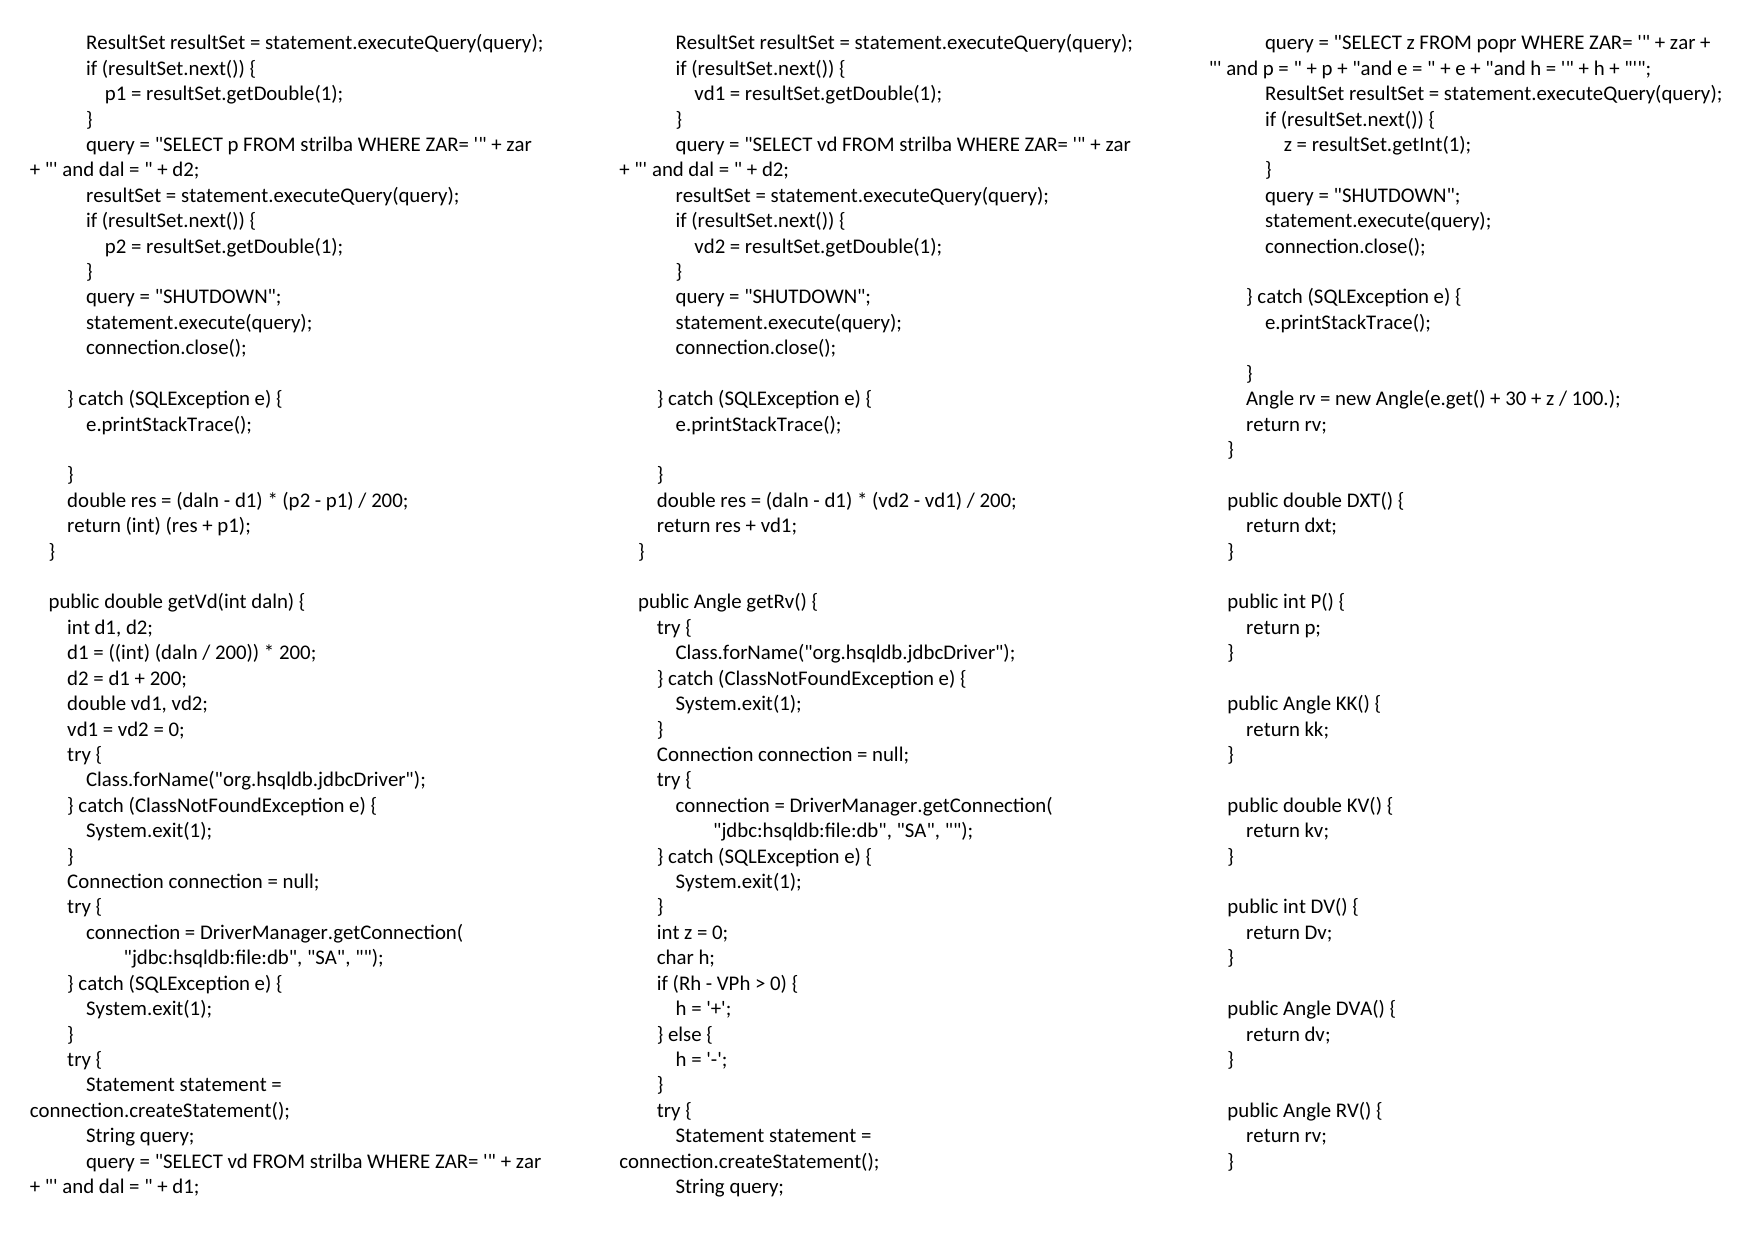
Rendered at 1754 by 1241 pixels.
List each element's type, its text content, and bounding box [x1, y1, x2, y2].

text p2 = resultSet.getDouble(1); [29, 233, 545, 258]
text } [29, 843, 545, 868]
text Class.forName("org.hsqldb.jdbcDriver"); [619, 639, 1135, 665]
text Statement statement = connection.createStatement(); [619, 1122, 1135, 1173]
text return rv; [1208, 1122, 1724, 1148]
text } [29, 106, 545, 131]
text return (int) (res + p1); [29, 512, 545, 538]
text } [619, 462, 1135, 487]
text try { [619, 614, 1135, 639]
text } catch (SQLException e) { [619, 843, 1135, 868]
text vd1 = resultSet.getDouble(1); [619, 80, 1135, 106]
text query = "SHUTDOWN"; [29, 284, 545, 309]
text try { [619, 1097, 1135, 1122]
text if (Rh - VPh > 0) { [619, 970, 1135, 995]
text String query; [619, 1173, 1135, 1199]
text } [1208, 843, 1724, 868]
text } [619, 258, 1135, 284]
text } [29, 538, 545, 563]
text } [619, 1072, 1135, 1097]
text } [1208, 944, 1724, 970]
text if (resultSet.next()) { [29, 55, 545, 80]
text public Angle getRv() { [619, 589, 1135, 614]
text return dxt; [1208, 512, 1724, 538]
text } [1208, 436, 1724, 462]
text public Angle KK() { [1208, 690, 1724, 716]
text return rv; [1208, 411, 1724, 436]
text String query; [29, 1122, 545, 1148]
text query = "SHUTDOWN"; [1208, 182, 1724, 207]
text try { [619, 767, 1135, 792]
text double vd1, vd2; [29, 690, 545, 716]
text char h; [619, 944, 1135, 970]
text if (resultSet.next()) { [619, 207, 1135, 233]
text "jdbc:hsqldb:file:db", "SA", ""); [619, 817, 1135, 843]
text } else { [619, 1021, 1135, 1046]
text try { [29, 894, 545, 919]
text ResultSet resultSet = statement.executeQuery(query); [29, 29, 545, 55]
text ResultSet resultSet = statement.executeQuery(query); [1208, 80, 1724, 106]
text Connection connection = null; [29, 868, 545, 894]
text h = '+'; [619, 995, 1135, 1021]
text connection.close(); [29, 334, 545, 360]
text System.exit(1); [619, 868, 1135, 894]
text query = "SELECT z FROM popr WHERE ZAR= '" + zar + "' and p = " + p + "and e = " + e + "and h = '" + h + "'"; [1208, 29, 1724, 80]
text query = "SELECT p FROM strilba WHERE ZAR= '" + zar + "' and dal = " + d2; [29, 131, 545, 182]
text } catch (SQLException e) { [619, 385, 1135, 411]
text statement.execute(query); [1208, 207, 1724, 233]
text } [29, 258, 545, 284]
text return kv; [1208, 817, 1724, 843]
text } catch (ClassNotFoundException e) { [29, 792, 545, 817]
text ResultSet resultSet = statement.executeQuery(query); [619, 29, 1135, 55]
text e.printStackTrace(); [619, 411, 1135, 436]
text public int P() { [1208, 589, 1724, 614]
text public double getVd(int daln) { [29, 589, 545, 614]
text try { [29, 741, 545, 767]
text } [1208, 1148, 1724, 1173]
text } [619, 538, 1135, 563]
text public Angle RV() { [1208, 1097, 1724, 1122]
text p1 = resultSet.getDouble(1); [29, 80, 545, 106]
text if (resultSet.next()) { [29, 207, 545, 233]
text vd1 = vd2 = 0; [29, 716, 545, 741]
text System.exit(1); [619, 690, 1135, 716]
text double res = (daln - d1) * (p2 - p1) / 200; [29, 487, 545, 512]
text int d1, d2; [29, 614, 545, 639]
text } [1208, 157, 1724, 182]
text return res + vd1; [619, 512, 1135, 538]
text if (resultSet.next()) { [619, 55, 1135, 80]
text } [1208, 360, 1724, 385]
text d2 = d1 + 200; [29, 665, 545, 690]
text connection.close(); [1208, 233, 1724, 258]
text connection.close(); [619, 334, 1135, 360]
text z = resultSet.getInt(1); [1208, 131, 1724, 157]
text Connection connection = null; [619, 741, 1135, 767]
text public Angle DVA() { [1208, 995, 1724, 1021]
text System.exit(1); [29, 995, 545, 1021]
text return dv; [1208, 1021, 1724, 1046]
text } [29, 462, 545, 487]
text } [1208, 639, 1724, 665]
text "jdbc:hsqldb:file:db", "SA", ""); [29, 944, 545, 970]
text double res = (daln - d1) * (vd2 - vd1) / 200; [619, 487, 1135, 512]
text if (resultSet.next()) { [1208, 106, 1724, 131]
text } [1208, 741, 1724, 767]
text return p; [1208, 614, 1724, 639]
text Angle rv = new Angle(e.get() + 30 + z / 100.); [1208, 385, 1724, 411]
text e.printStackTrace(); [1208, 309, 1724, 334]
text resultSet = statement.executeQuery(query); [29, 182, 545, 207]
text } catch (ClassNotFoundException e) { [619, 665, 1135, 690]
text } [619, 716, 1135, 741]
text connection = DriverManager.getConnection( [619, 792, 1135, 817]
text vd2 = resultSet.getDouble(1); [619, 233, 1135, 258]
text return Dv; [1208, 919, 1724, 944]
text public double DXT() { [1208, 487, 1724, 512]
text } [29, 1021, 545, 1046]
text int z = 0; [619, 919, 1135, 944]
text query = "SELECT vd FROM strilba WHERE ZAR= '" + zar + "' and dal = " + d2; [619, 131, 1135, 182]
text return kk; [1208, 716, 1724, 741]
text System.exit(1); [29, 817, 545, 843]
text try { [29, 1046, 545, 1072]
text h = '-'; [619, 1046, 1135, 1072]
text } [1208, 1046, 1724, 1072]
text Class.forName("org.hsqldb.jdbcDriver"); [29, 767, 545, 792]
text e.printStackTrace(); [29, 411, 545, 436]
text } catch (SQLException e) { [29, 970, 545, 995]
text public int DV() { [1208, 894, 1724, 919]
text resultSet = statement.executeQuery(query); [619, 182, 1135, 207]
text Statement statement = connection.createStatement(); [29, 1072, 545, 1122]
text } catch (SQLException e) { [29, 385, 545, 411]
text public double KV() { [1208, 792, 1724, 817]
text statement.execute(query); [29, 309, 545, 334]
text statement.execute(query); [619, 309, 1135, 334]
text } catch (SQLException e) { [1208, 284, 1724, 309]
text connection = DriverManager.getConnection( [29, 919, 545, 944]
text query = "SELECT vd FROM strilba WHERE ZAR= '" + zar + "' and dal = " + d1; [29, 1148, 545, 1199]
text } [619, 894, 1135, 919]
text d1 = ((int) (daln / 200)) * 200; [29, 639, 545, 665]
text } [619, 106, 1135, 131]
text query = "SHUTDOWN"; [619, 284, 1135, 309]
text } [1208, 538, 1724, 563]
